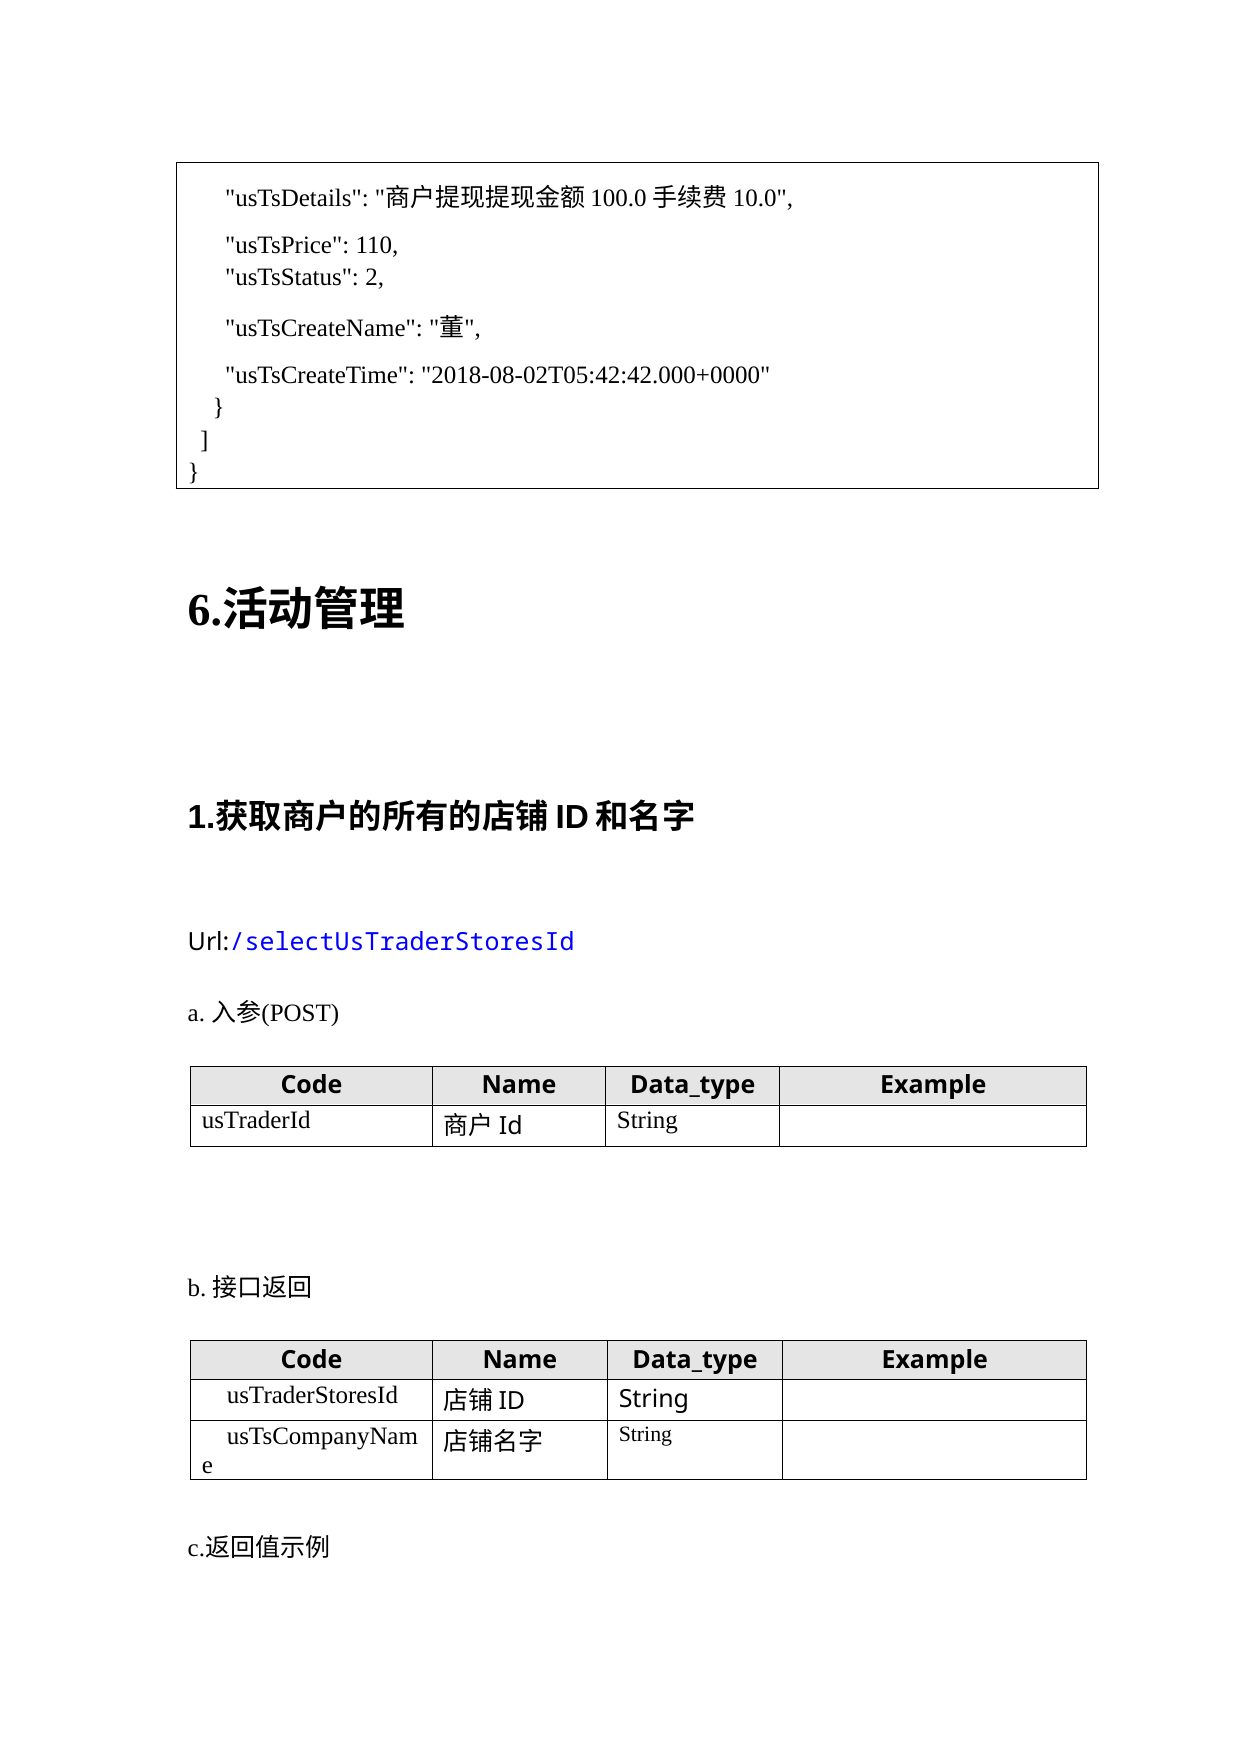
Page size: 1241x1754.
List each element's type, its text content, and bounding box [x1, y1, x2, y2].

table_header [177, 163, 1098, 488]
table_cell usTraderStoresId [191, 1380, 432, 1420]
table_cell 店铺ID [433, 1380, 607, 1420]
table_header Code [191, 1341, 432, 1379]
table_header Code [191, 1067, 432, 1104]
subtitle 活动管理 [187, 557, 1053, 654]
table_header Data_type [606, 1067, 779, 1104]
table_cell String [606, 1106, 779, 1146]
table_cell String [608, 1421, 782, 1479]
table_cell usTraderId [191, 1106, 432, 1146]
table_header Name [433, 1067, 605, 1104]
table_cell [780, 1106, 1086, 1146]
text b. 接口返回 [187, 1253, 1053, 1318]
table_cell [783, 1421, 1086, 1479]
table_header Name [433, 1341, 607, 1379]
table_cell 商户Id [433, 1106, 605, 1146]
table_cell String [608, 1380, 782, 1420]
table_cell [783, 1380, 1086, 1420]
table_cell usTsCompanyName [191, 1421, 432, 1479]
subtitle 1.获取商户的所有的店铺ID和名字 [187, 782, 1053, 847]
table_cell 店铺名字 [433, 1421, 607, 1479]
text Url:/selectUsTraderStoresId [187, 908, 1053, 973]
table_header Example [780, 1067, 1086, 1104]
text c.返回值示例 [187, 1513, 1053, 1578]
table_header Data_type [608, 1341, 782, 1379]
text a. 入参(POST) [187, 978, 1053, 1043]
table_header Example [783, 1341, 1086, 1379]
